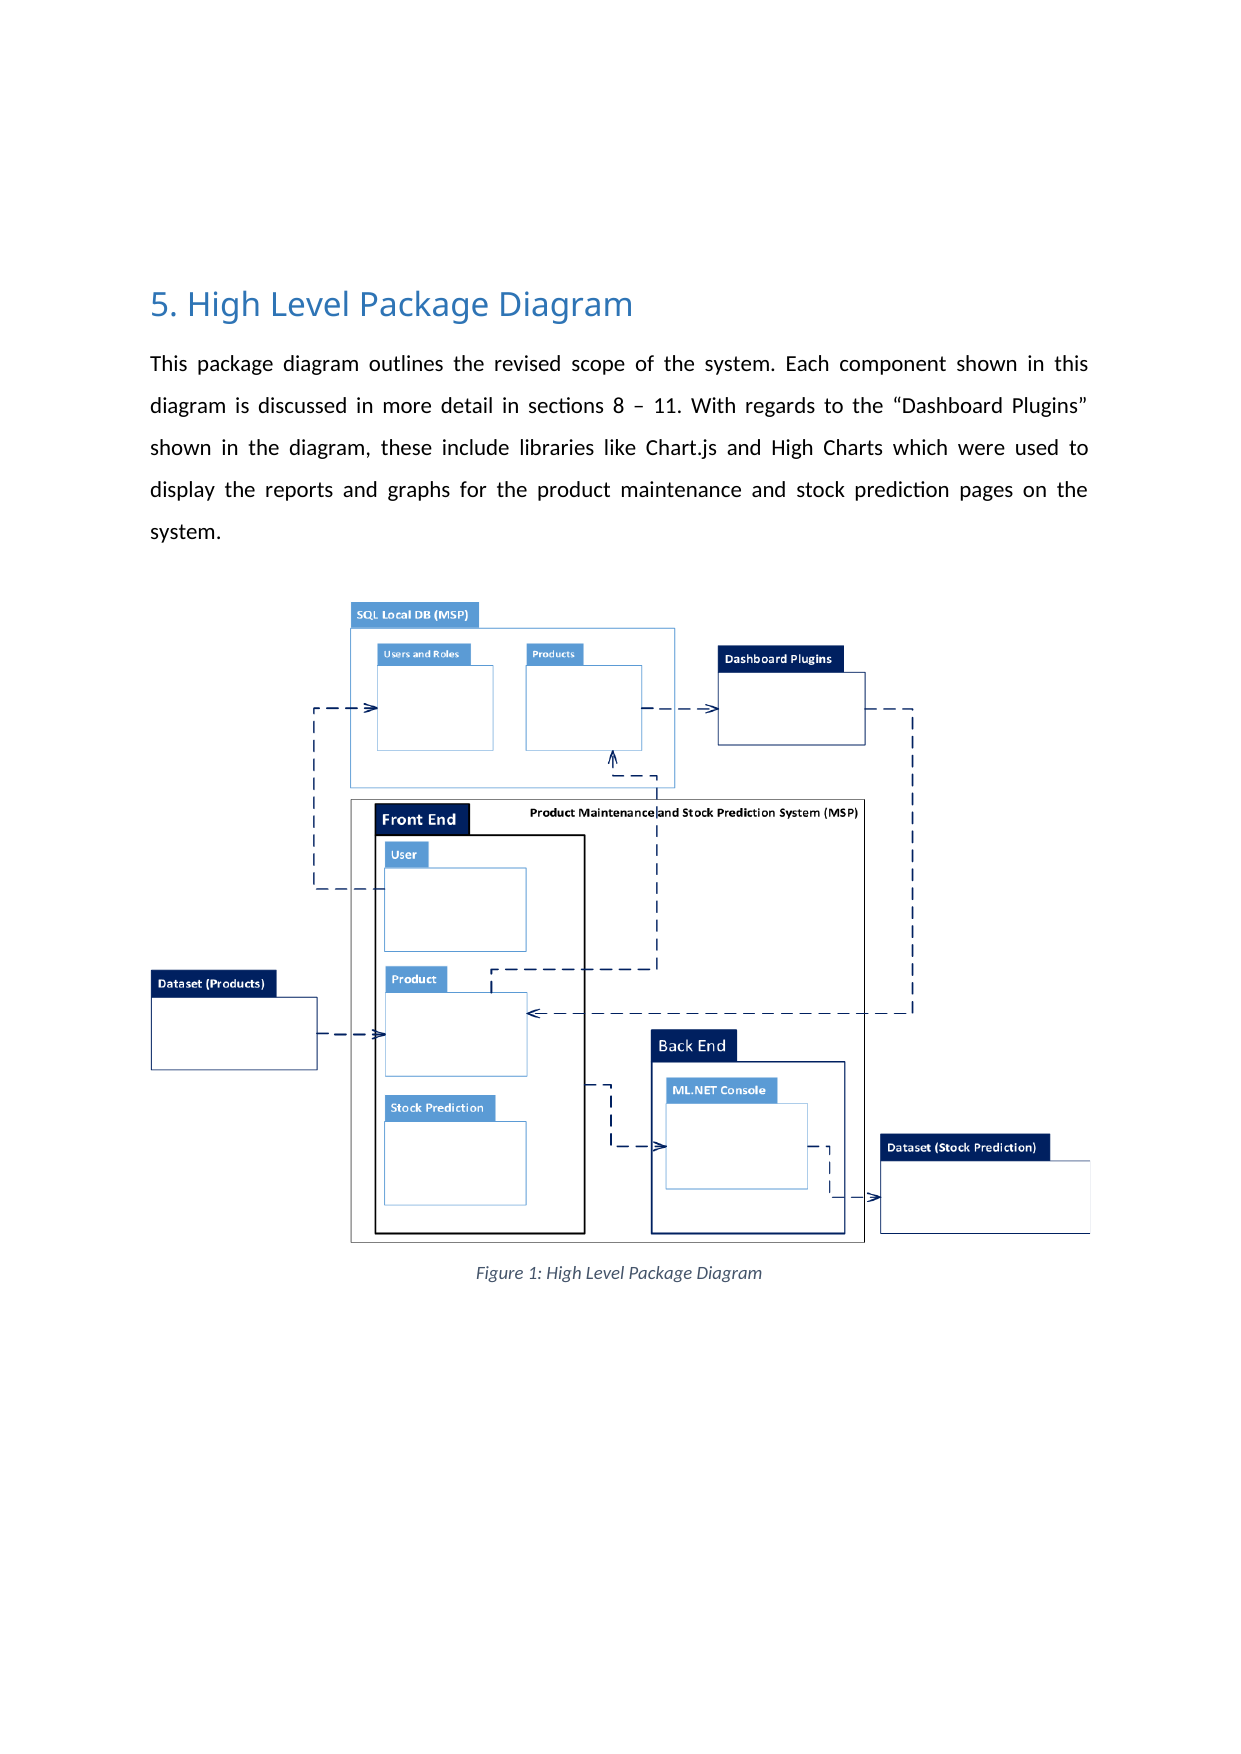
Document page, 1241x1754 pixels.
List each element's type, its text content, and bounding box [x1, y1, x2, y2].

subtitle 5. High Level Package Diagram [150, 281, 1090, 326]
text Figure 1: High Level Package Diagram [150, 1261, 1090, 1284]
text This package diagram outlines the revised scope of the system. Each component shown in this diagram is discussed in more detail in sections 8 – 11. With regards to the “Dashboard Plugins” shown in the diagram, these include libraries like Chart.js and High Charts which were used to display the reports and graphs for the product maintenance and stock prediction pages on the system. [150, 349, 1090, 545]
picture [150, 600, 1091, 1243]
